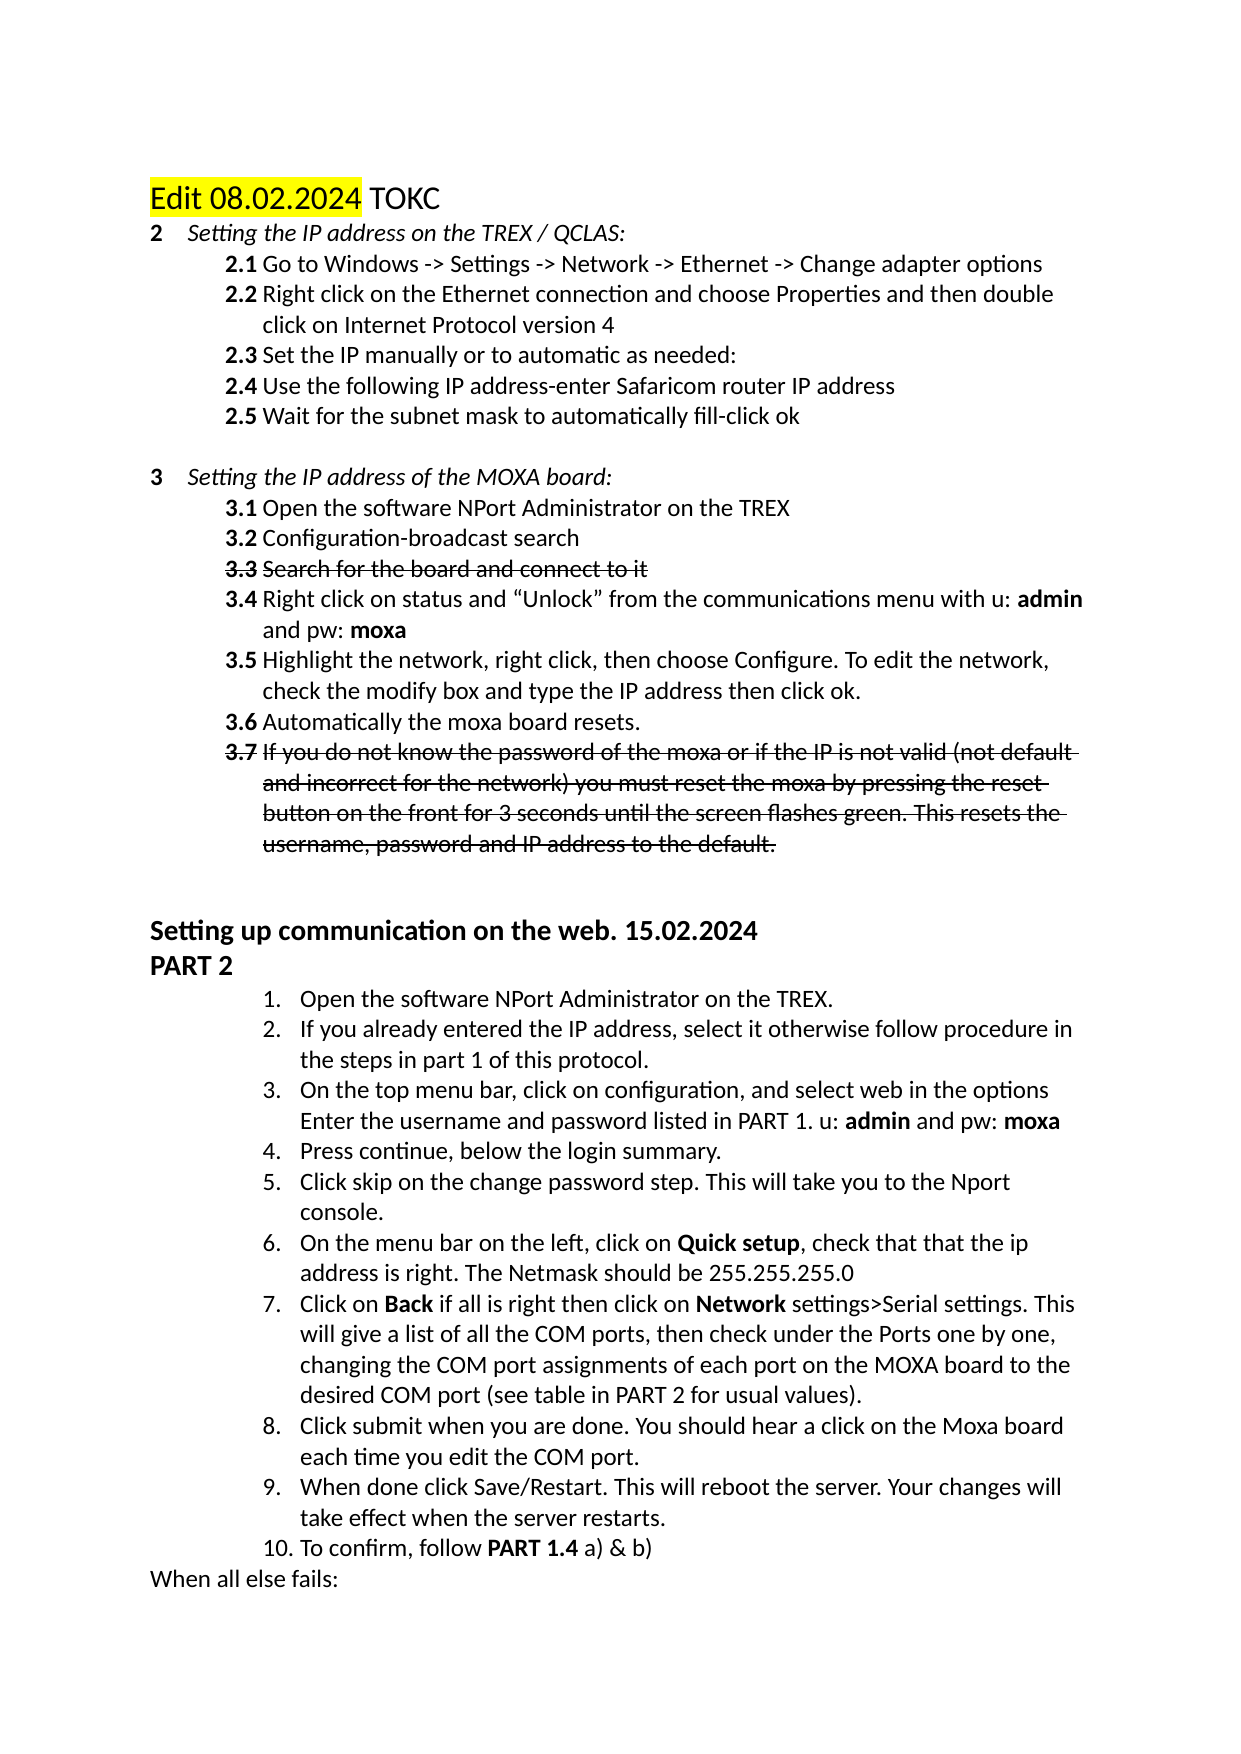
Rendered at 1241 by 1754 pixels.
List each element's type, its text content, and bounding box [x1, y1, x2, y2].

list When done click Save/Restart. This will reboot the server. Your changes will take effect when the server restarts. [262, 1471, 1090, 1532]
text When all else fails: [150, 1563, 1090, 1593]
list Click submit when you are done. You should hear a click on the Moxa board each time you edit the COM port. [262, 1410, 1090, 1471]
list Automatically the moxa board resets. [225, 706, 1090, 736]
list If you do not know the password of the moxa or if the IP is not valid (not default and incorrect for the network) you must reset the moxa by pressing the reset button on the front for 3 seconds until the screen flashes green. This resets the username, password and IP address to the default. [225, 736, 1090, 858]
list Search for the board and connect to it [225, 553, 1090, 584]
text Edit 08.02.2024 TOKC [362, 177, 1090, 217]
list Open the software NPort Administrator on the TREX [225, 492, 1090, 523]
list Click on Back if all is right then click on Network settings>Serial settings. This will give a list of all the COM ports, then check under the Ports one by one, [262, 1288, 1090, 1349]
list Open the software NPort Administrator on the TREX. [262, 983, 1090, 1013]
list To confirm, follow PART 1.4 a) & b) [262, 1532, 1090, 1563]
list Right click on status and “Unlock” from the communications menu with u: admin and pw: moxa [225, 584, 1090, 645]
list Setting the IP address of the MOXA board: [150, 462, 1090, 492]
list Highlight the network, right click, then choose Configure. To edit the network, check the modify box and type the IP address then click ok. [225, 645, 1090, 706]
list On the menu bar on the left, click on Quick setup, check that that the ip address is right. The Netmask should be 255.255.255.0 [262, 1227, 1090, 1288]
list Set the IP manually or to automatic as needed: [225, 339, 1090, 370]
list On the top menu bar, click on configuration, and select web in the options [262, 1074, 1090, 1105]
list Right click on the Ethernet connection and choose Properties and then double click on Internet Protocol version 4 [225, 278, 1090, 339]
list Enter the username and password listed in PART 1. u: admin and pw: moxa [300, 1105, 1090, 1136]
text Setting up communication on the web. 15.02.2024 [150, 912, 1090, 947]
list changing the COM port assignments of each port on the MOXA board to the desired COM port (see table in PART 2 for usual values). [300, 1349, 1090, 1410]
list If you already entered the IP address, select it otherwise follow procedure in the steps in part 1 of this protocol. [262, 1013, 1090, 1074]
list Wait for the subnet mask to automatically fill-click ok [225, 401, 1090, 431]
list Setting the IP address on the TREX / QCLAS: [150, 217, 1090, 248]
list Press continue, below the login summary. [262, 1136, 1090, 1166]
list Click skip on the change password step. This will take you to the Nport console. [262, 1166, 1090, 1227]
text PART 2 [150, 947, 1090, 983]
list Configuration-broadcast search [225, 523, 1090, 553]
list Use the following IP address-enter Safaricom router IP address [225, 370, 1090, 401]
list Go to Windows -> Settings -> Network -> Ethernet -> Change adapter options [225, 248, 1090, 278]
